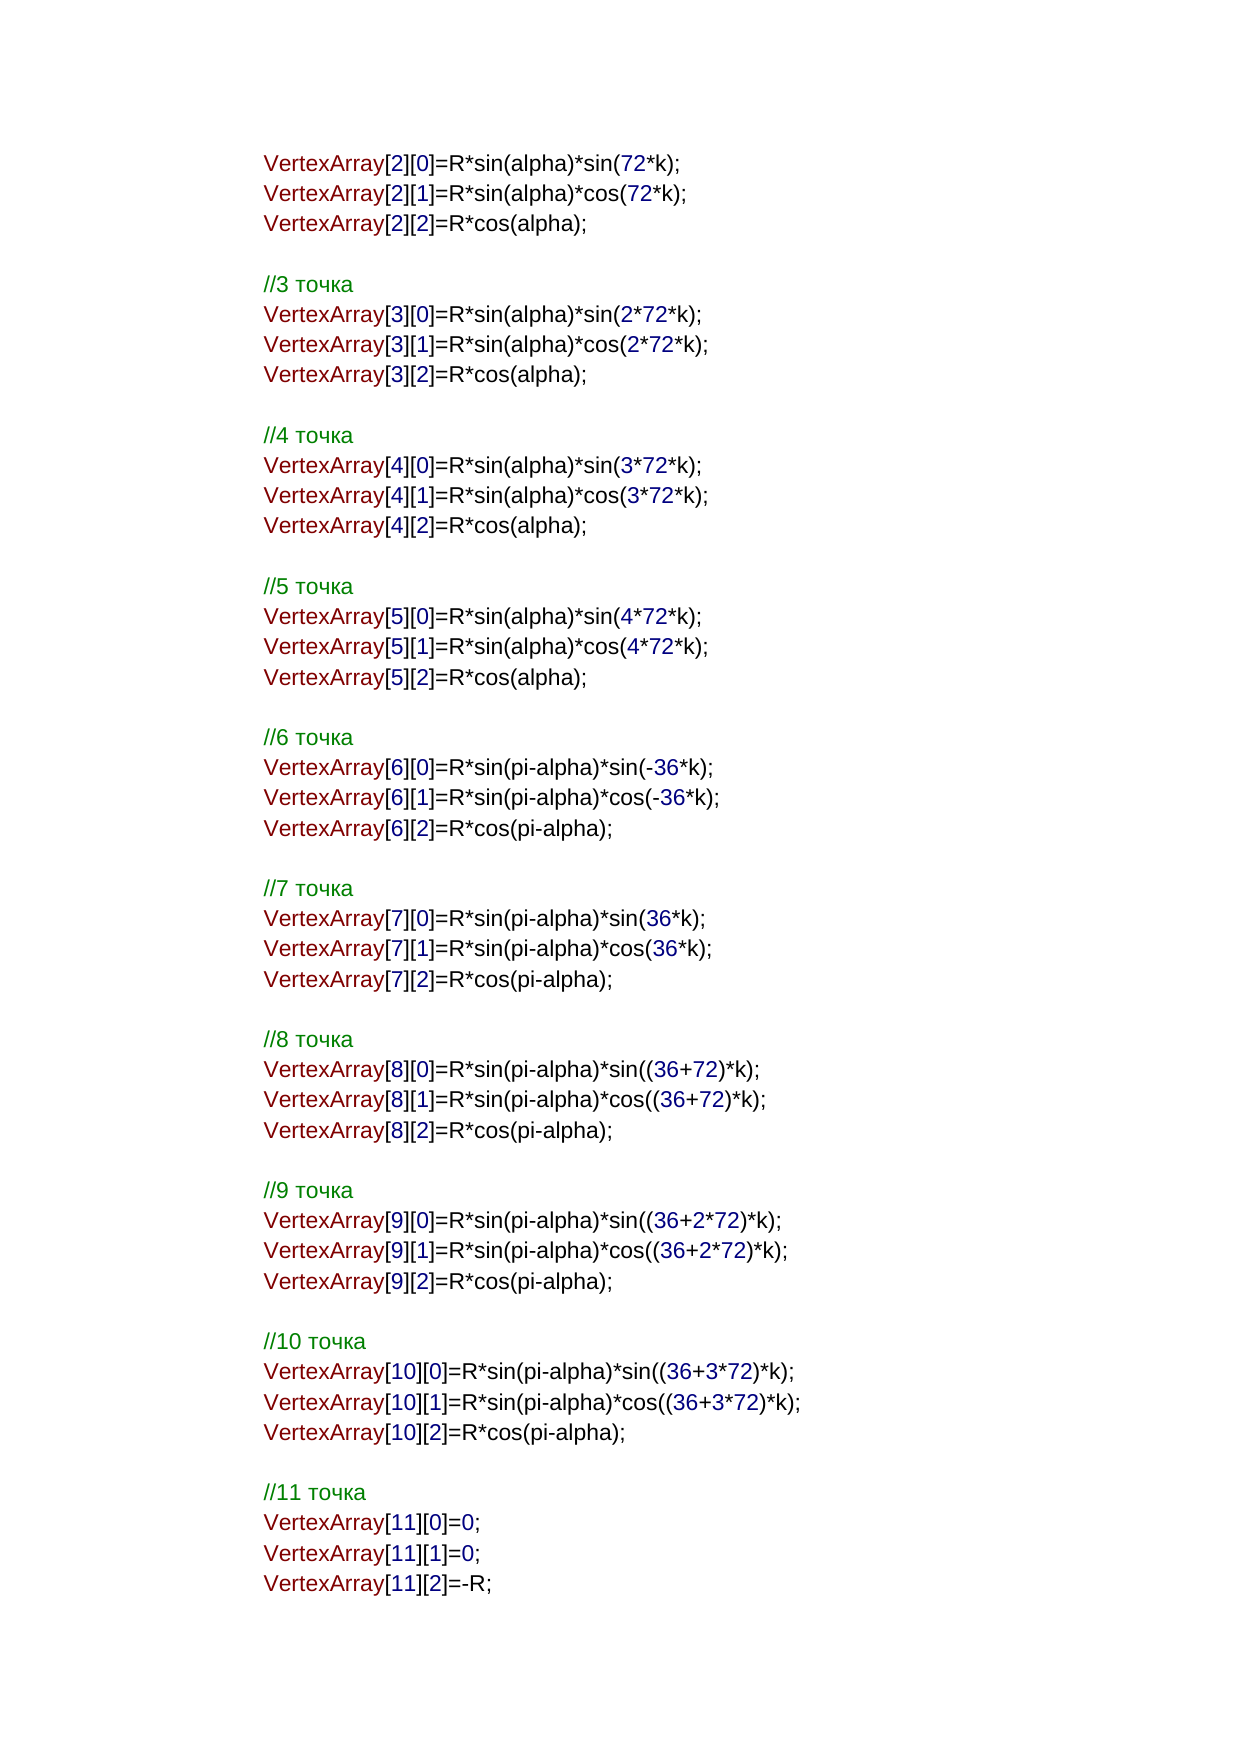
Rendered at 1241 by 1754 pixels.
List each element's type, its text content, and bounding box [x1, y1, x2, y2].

text VertexArray[3][1]=R*sin(alpha)*cos(2*72*k); [150, 331, 1090, 358]
text VertexArray[7][0]=R*sin(pi-alpha)*sin(36*k); [150, 905, 1090, 932]
text VertexArray[10][0]=R*sin(pi-alpha)*sin((36+3*72)*k); [150, 1358, 1090, 1385]
text VertexArray[8][2]=R*cos(pi-alpha); [150, 1117, 1090, 1143]
text //6 точка [150, 724, 1090, 750]
text VertexArray[3][0]=R*sin(alpha)*sin(2*72*k); [150, 301, 1090, 327]
text //11 точка [150, 1479, 1090, 1506]
text VertexArray[9][0]=R*sin(pi-alpha)*sin((36+2*72)*k); [150, 1207, 1090, 1234]
text VertexArray[8][1]=R*sin(pi-alpha)*cos((36+72)*k); [150, 1086, 1090, 1113]
text //10 точка [150, 1328, 1090, 1354]
text VertexArray[5][0]=R*sin(alpha)*sin(4*72*k); [150, 603, 1090, 629]
text VertexArray[2][1]=R*sin(alpha)*cos(72*k); [150, 180, 1090, 207]
text VertexArray[3][2]=R*cos(alpha); [150, 361, 1090, 388]
text VertexArray[11][2]=-R; [150, 1570, 1090, 1596]
text VertexArray[6][2]=R*cos(pi-alpha); [150, 814, 1090, 841]
text VertexArray[4][2]=R*cos(alpha); [150, 512, 1090, 539]
text VertexArray[6][1]=R*sin(pi-alpha)*cos(-36*k); [150, 784, 1090, 811]
text //7 точка [150, 875, 1090, 901]
text VertexArray[7][2]=R*cos(pi-alpha); [150, 966, 1090, 992]
text //5 точка [150, 573, 1090, 599]
text VertexArray[4][0]=R*sin(alpha)*sin(3*72*k); [150, 452, 1090, 478]
text VertexArray[5][1]=R*sin(alpha)*cos(4*72*k); [150, 633, 1090, 660]
text //4 точка [150, 422, 1090, 448]
text VertexArray[2][0]=R*sin(alpha)*sin(72*k); [150, 150, 1090, 176]
text VertexArray[10][2]=R*cos(pi-alpha); [150, 1419, 1090, 1445]
text //3 точка [150, 271, 1090, 297]
text VertexArray[6][0]=R*sin(pi-alpha)*sin(-36*k); [150, 754, 1090, 781]
text VertexArray[9][1]=R*sin(pi-alpha)*cos((36+2*72)*k); [150, 1237, 1090, 1264]
text VertexArray[7][1]=R*sin(pi-alpha)*cos(36*k); [150, 935, 1090, 962]
text VertexArray[8][0]=R*sin(pi-alpha)*sin((36+72)*k); [150, 1056, 1090, 1083]
text VertexArray[4][1]=R*sin(alpha)*cos(3*72*k); [150, 482, 1090, 509]
text VertexArray[2][2]=R*cos(alpha); [150, 210, 1090, 237]
text //9 точка [150, 1177, 1090, 1203]
text VertexArray[5][2]=R*cos(alpha); [150, 663, 1090, 690]
text VertexArray[11][1]=0; [150, 1539, 1090, 1566]
text VertexArray[10][1]=R*sin(pi-alpha)*cos((36+3*72)*k); [150, 1388, 1090, 1415]
text VertexArray[9][2]=R*cos(pi-alpha); [150, 1268, 1090, 1294]
text //8 точка [150, 1026, 1090, 1052]
text VertexArray[11][0]=0; [150, 1509, 1090, 1536]
